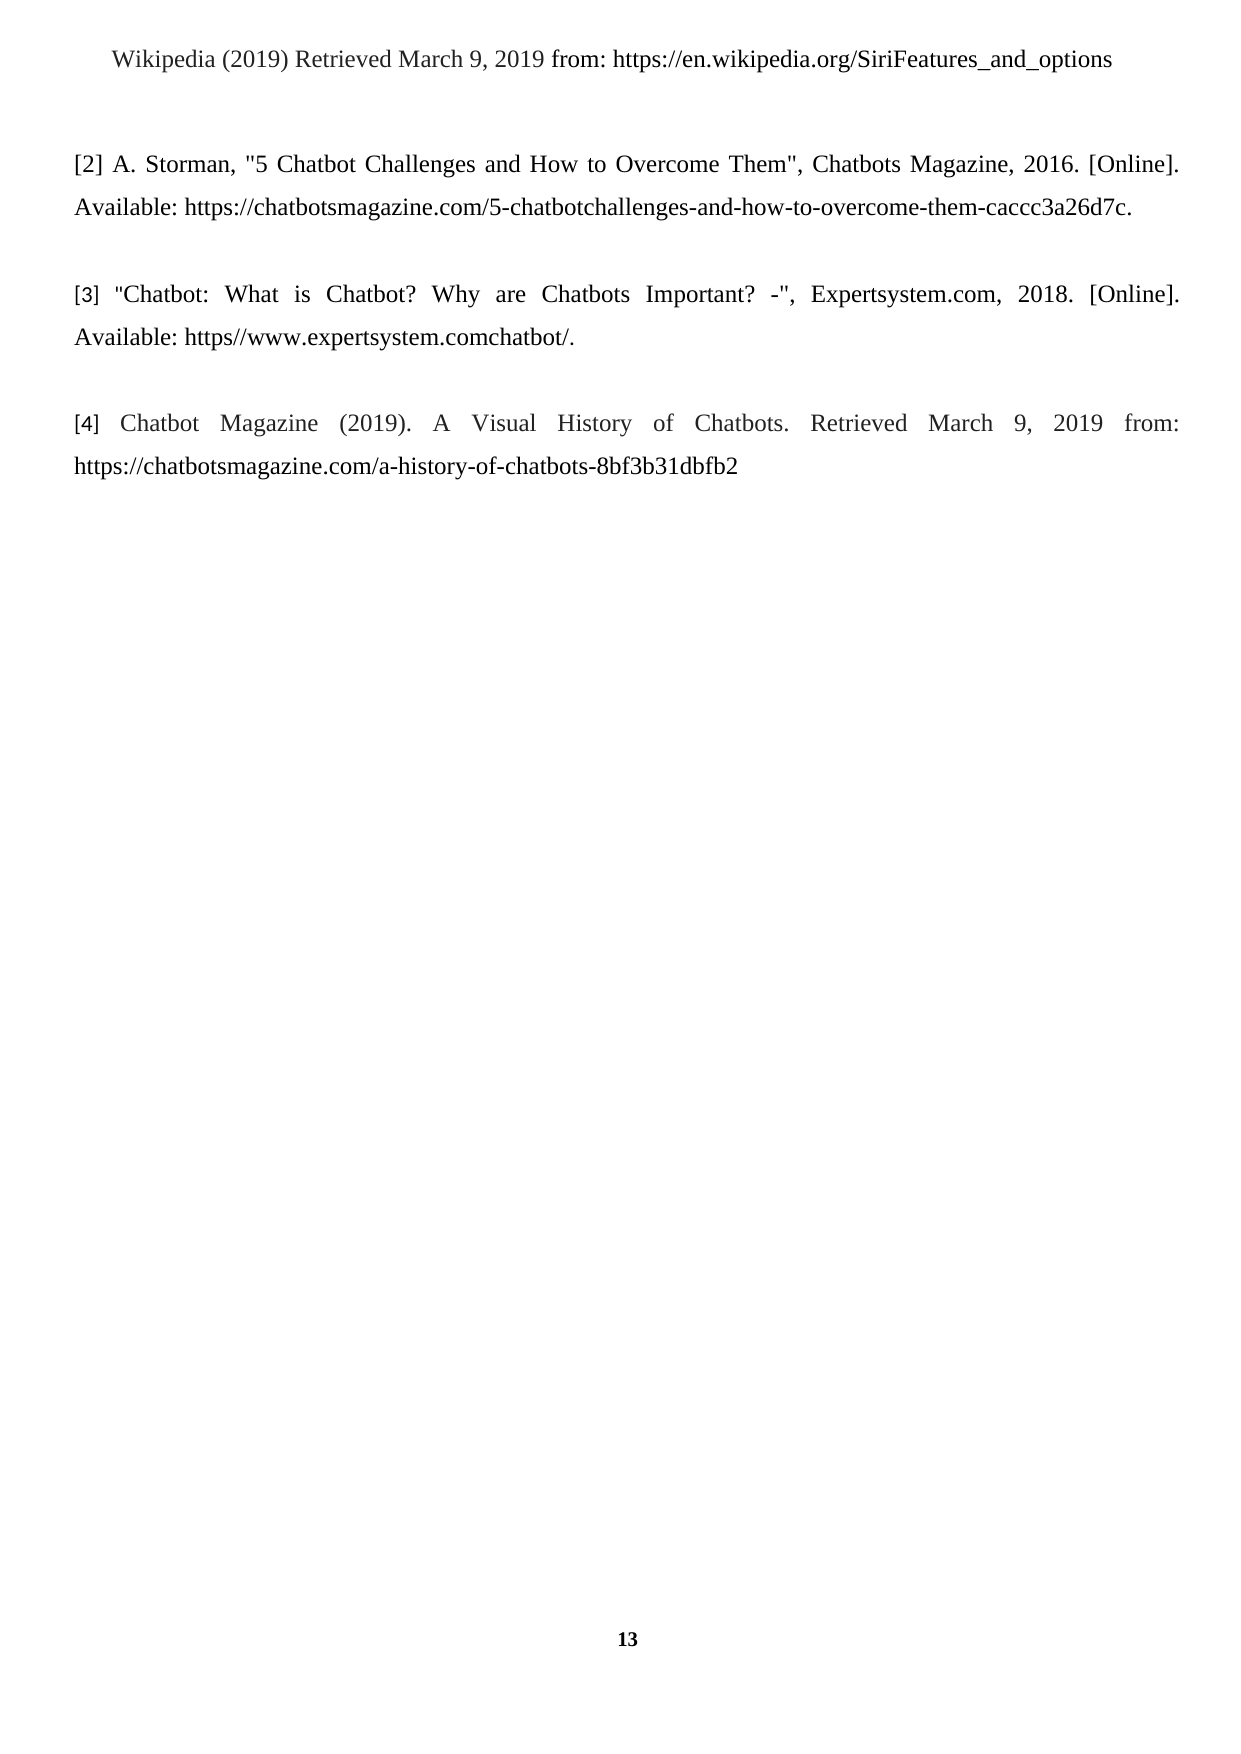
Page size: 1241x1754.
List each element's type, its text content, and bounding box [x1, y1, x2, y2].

text Wikipedia (2019) Retrieved March 9, 2019 from: https://en.wikipedia.org/SiriFeatures_and_options [74, 44, 1181, 73]
text [4] Chatbot Magazine (2019). A Visual History of Chatbots. Retrieved March 9, 2019 from: https://chatbotsmagazine.com/a-history-of-chatbots-8bf3b31dbfb2 [74, 408, 1181, 480]
text [2] A. Storman, "5 Chatbot Challenges and How to Overcome Them", Chatbots Magazine, 2016. [Online]. Available: https://chatbotsmagazine.com/5-chatbotchallenges-and-how-to-overcome-them-caccc3a26d7c. [74, 149, 1181, 221]
text [3] "Chatbot: What is Chatbot? Why are Chatbots Important? -", Expertsystem.com, 2018. [Online]. Available: https//www.expertsystem.comchatbot/. [74, 279, 1181, 351]
